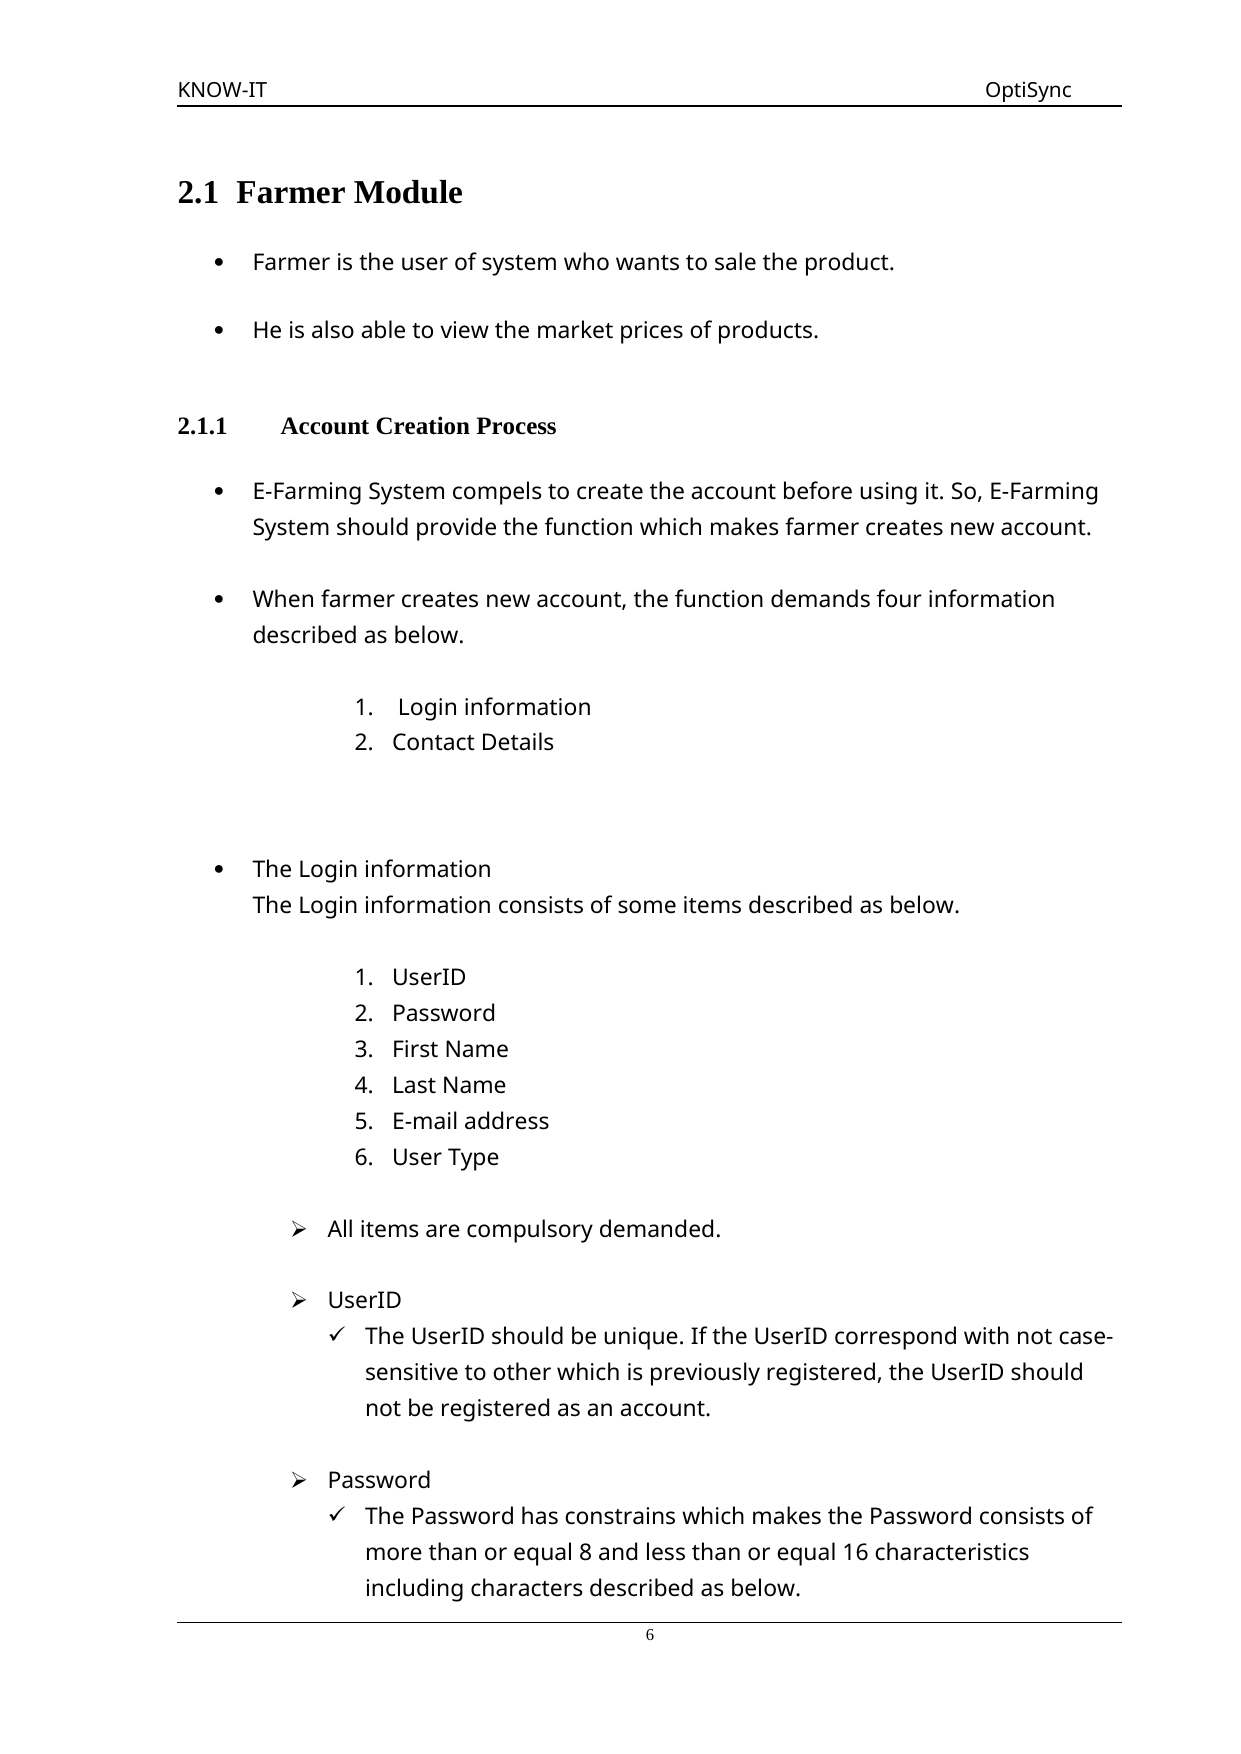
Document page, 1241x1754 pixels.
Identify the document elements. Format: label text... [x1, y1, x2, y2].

list UserID [290, 1284, 1122, 1316]
subtitle Farmer Module [177, 173, 1122, 211]
list The UserID should be unique. If the UserID correspond with not case-sensitive to other which is previously registered, the UserID should not be registered as an account. [327, 1320, 1122, 1423]
list Login information [354, 690, 1122, 722]
list Password [354, 997, 1122, 1028]
list When farmer creates new account, the function demands four information described as below. [215, 583, 1122, 650]
list User Type [354, 1141, 1122, 1172]
list Contact Details [354, 726, 1122, 758]
list Farmer is the user of system who wants to sale the product. [215, 246, 1122, 277]
list First Name [354, 1033, 1122, 1064]
list All items are compulsory demanded. [290, 1212, 1122, 1244]
list E-mail address [354, 1105, 1122, 1136]
list E-Farming System compels to create the account before using it. So, E-Farming System should provide the function which makes farmer creates new account. [215, 475, 1122, 542]
list He is also able to view the market prices of products. [215, 314, 1122, 345]
list The Login information consists of some items described as below. [252, 889, 1122, 920]
list UserID [354, 961, 1122, 992]
list The Login information [215, 853, 1122, 884]
list The Password has constrains which makes the Password consists of more than or equal 8 and less than or equal 16 characteristics including characters described as below. [327, 1500, 1122, 1603]
list Last Name [354, 1069, 1122, 1100]
subtitle Account Creation Process [177, 411, 1032, 440]
list Password [290, 1464, 1122, 1495]
